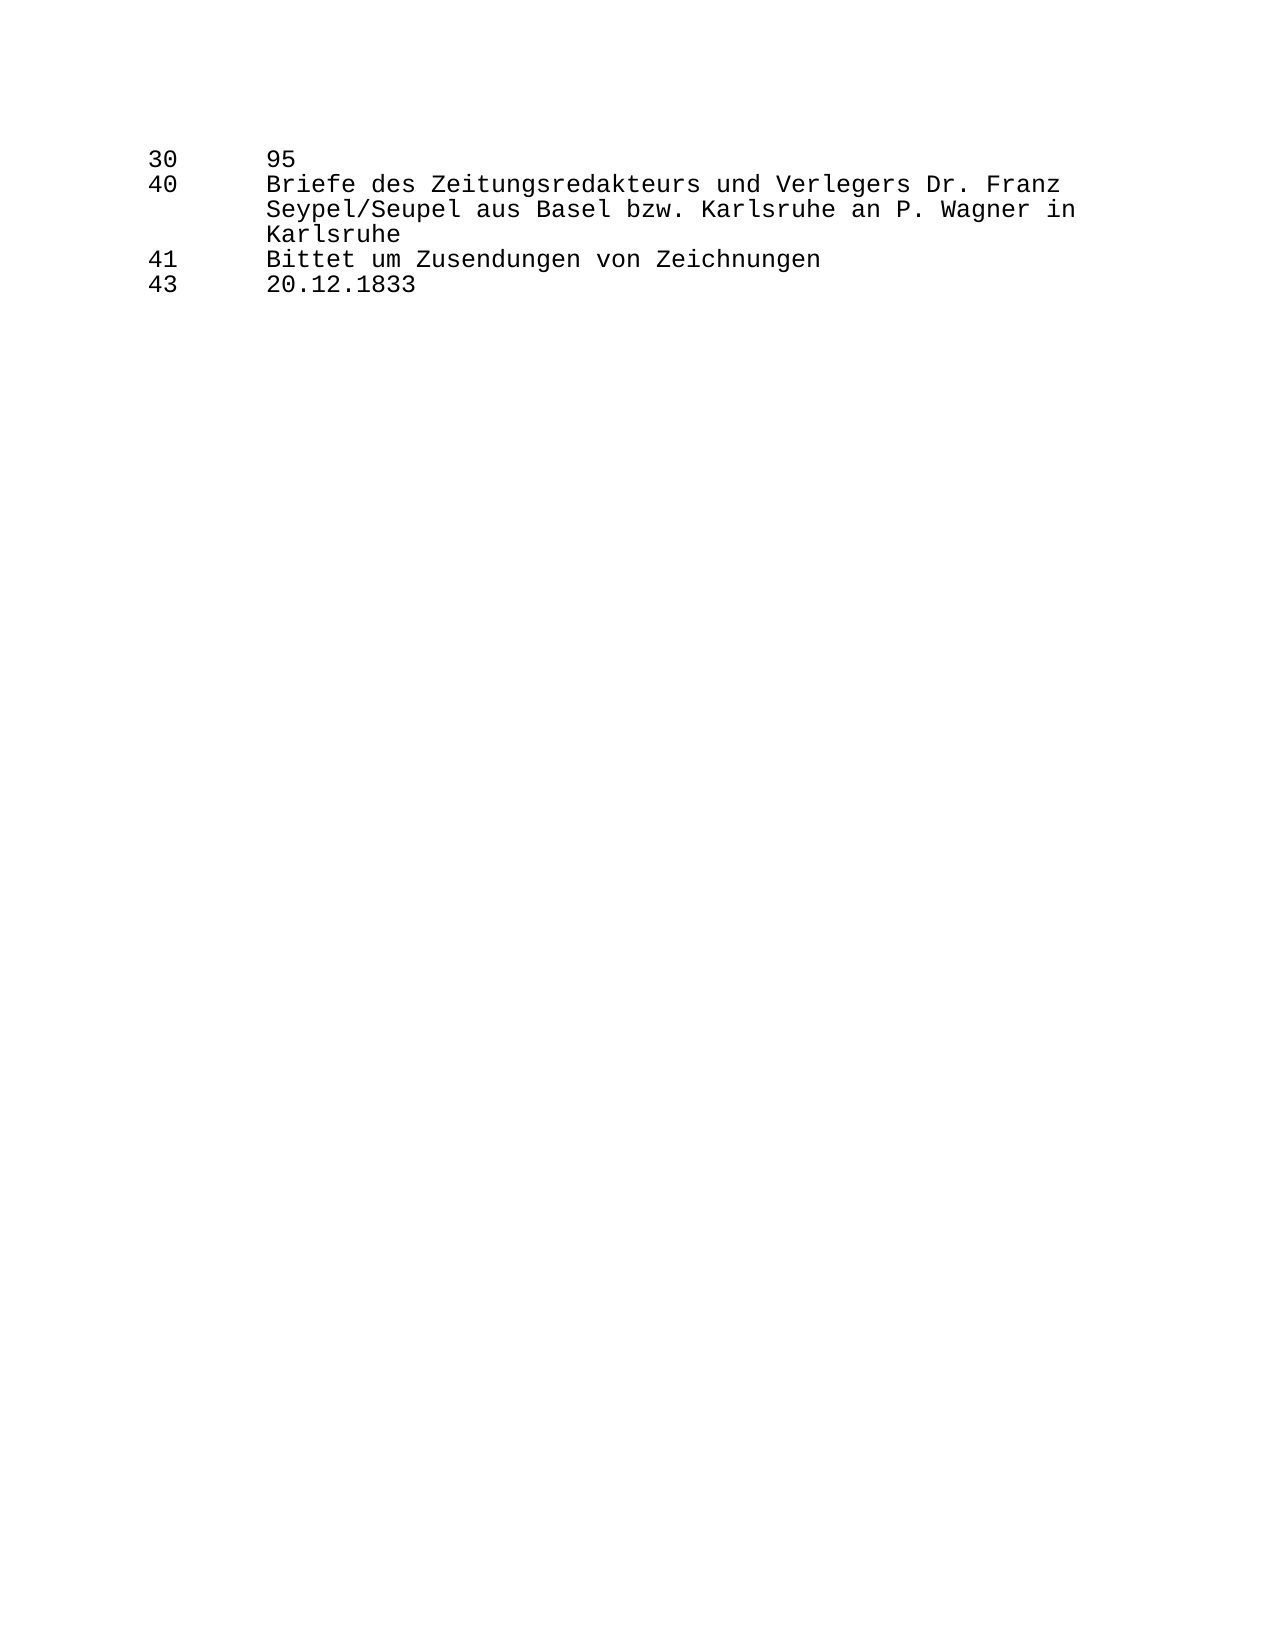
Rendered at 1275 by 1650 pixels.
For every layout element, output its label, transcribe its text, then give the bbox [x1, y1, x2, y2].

text 30 95 [148, 148, 1127, 173]
text 43 20.12.1833 [148, 273, 1127, 298]
text 41 Bittet um Zusendungen von Zeichnungen [148, 248, 1127, 273]
text 40 Briefe des p[5{Zeitungsredakteurs und Verleger}s 4{Dr.} 2{Franz} 1{Seypel/Seupel} aus 6{o[Basel]o bzw. Karlsruhe}]p an p[2{P.} 1{Wagner} in 5{o[Karlsruhe]o}]p [148, 173, 1127, 248]
